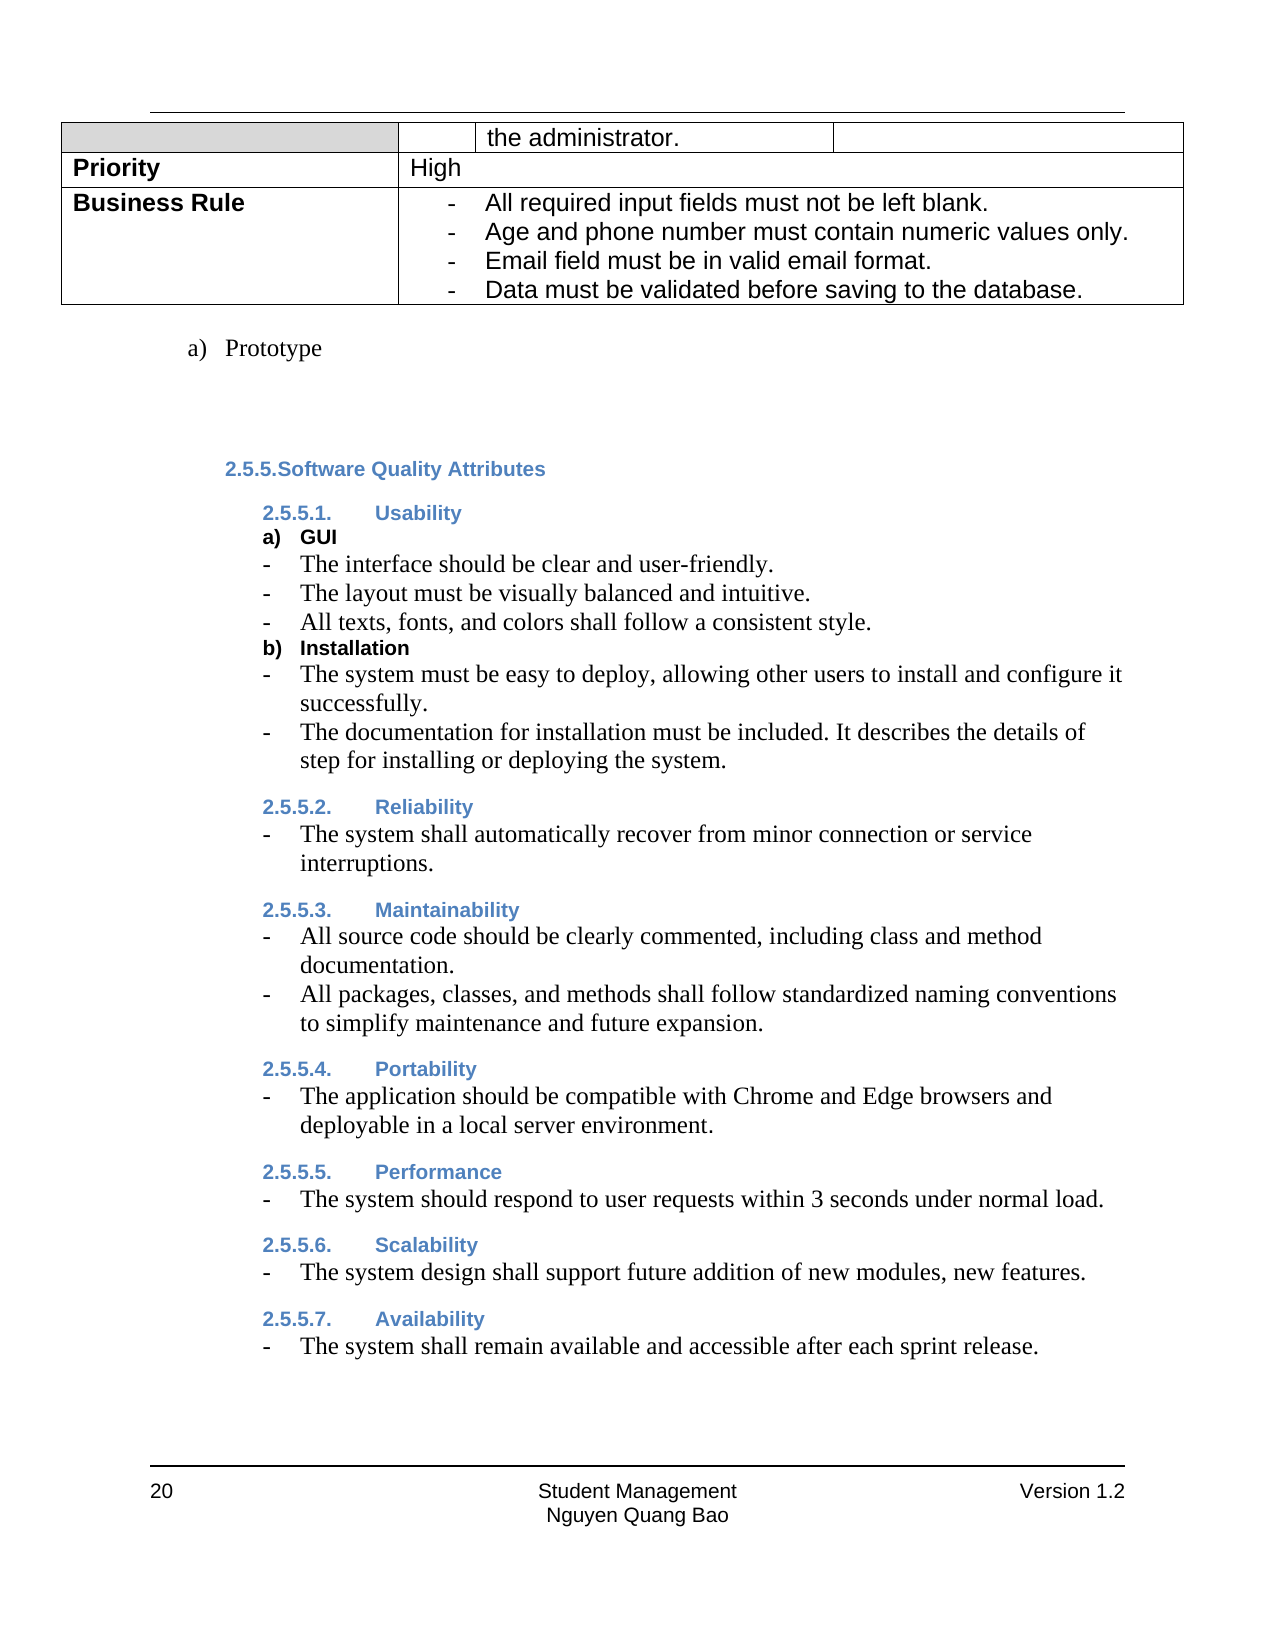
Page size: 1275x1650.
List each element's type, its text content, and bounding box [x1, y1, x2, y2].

table_cell 4 [399, 123, 475, 152]
list The interface should be clear and user-friendly. [262, 549, 1125, 578]
subtitle Reliability [262, 795, 1125, 819]
table_cell [834, 123, 1183, 152]
list The system must be easy to deploy, allowing other users to install and configure it successfully. [262, 659, 1125, 717]
list The system shall automatically recover from minor connection or service interruptions. [262, 819, 1125, 877]
subtitle Usability [262, 501, 1125, 525]
subtitle Portability [262, 1057, 1125, 1081]
list All source code should be clearly commented, including class and method documentation. [262, 921, 1125, 979]
subtitle Availability [262, 1307, 1125, 1331]
table_cell All required input fields must not be left blank. Age and phone number must contain numeric values only. Email field must be in valid email format. Data must be validated before saving to the database. [399, 188, 1183, 303]
table_cell Priority [62, 153, 398, 187]
list Installation [262, 635, 1125, 659]
list The documentation for installation must be included. It describes the details of step for installing or deploying the system. [262, 717, 1125, 774]
list GUI [262, 525, 1125, 549]
list The system design shall support future addition of new modules, new features. [262, 1257, 1125, 1286]
list The system shall remain available and accessible after each sprint release. [262, 1331, 1125, 1359]
list Prototype [187, 333, 1125, 362]
table_cell Business Rule [62, 188, 398, 303]
table_cell High [399, 153, 1183, 187]
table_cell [476, 123, 833, 152]
subtitle Maintainability [262, 897, 1125, 921]
list The layout must be visually balanced and intuitive. [262, 578, 1125, 607]
list The application should be compatible with Chrome and Edge browsers and deployable in a local server environment. [262, 1081, 1125, 1139]
list The system should respond to user requests within 3 seconds under normal load. [262, 1184, 1125, 1212]
list All texts, fonts, and colors shall follow a consistent style. [262, 607, 1125, 635]
subtitle Performance [262, 1160, 1125, 1184]
list All packages, classes, and methods shall follow standardized naming conventions to simplify maintenance and future expansion. [262, 979, 1125, 1036]
subtitle Software Quality Attributes [225, 456, 1125, 480]
subtitle Scalability [262, 1233, 1125, 1257]
